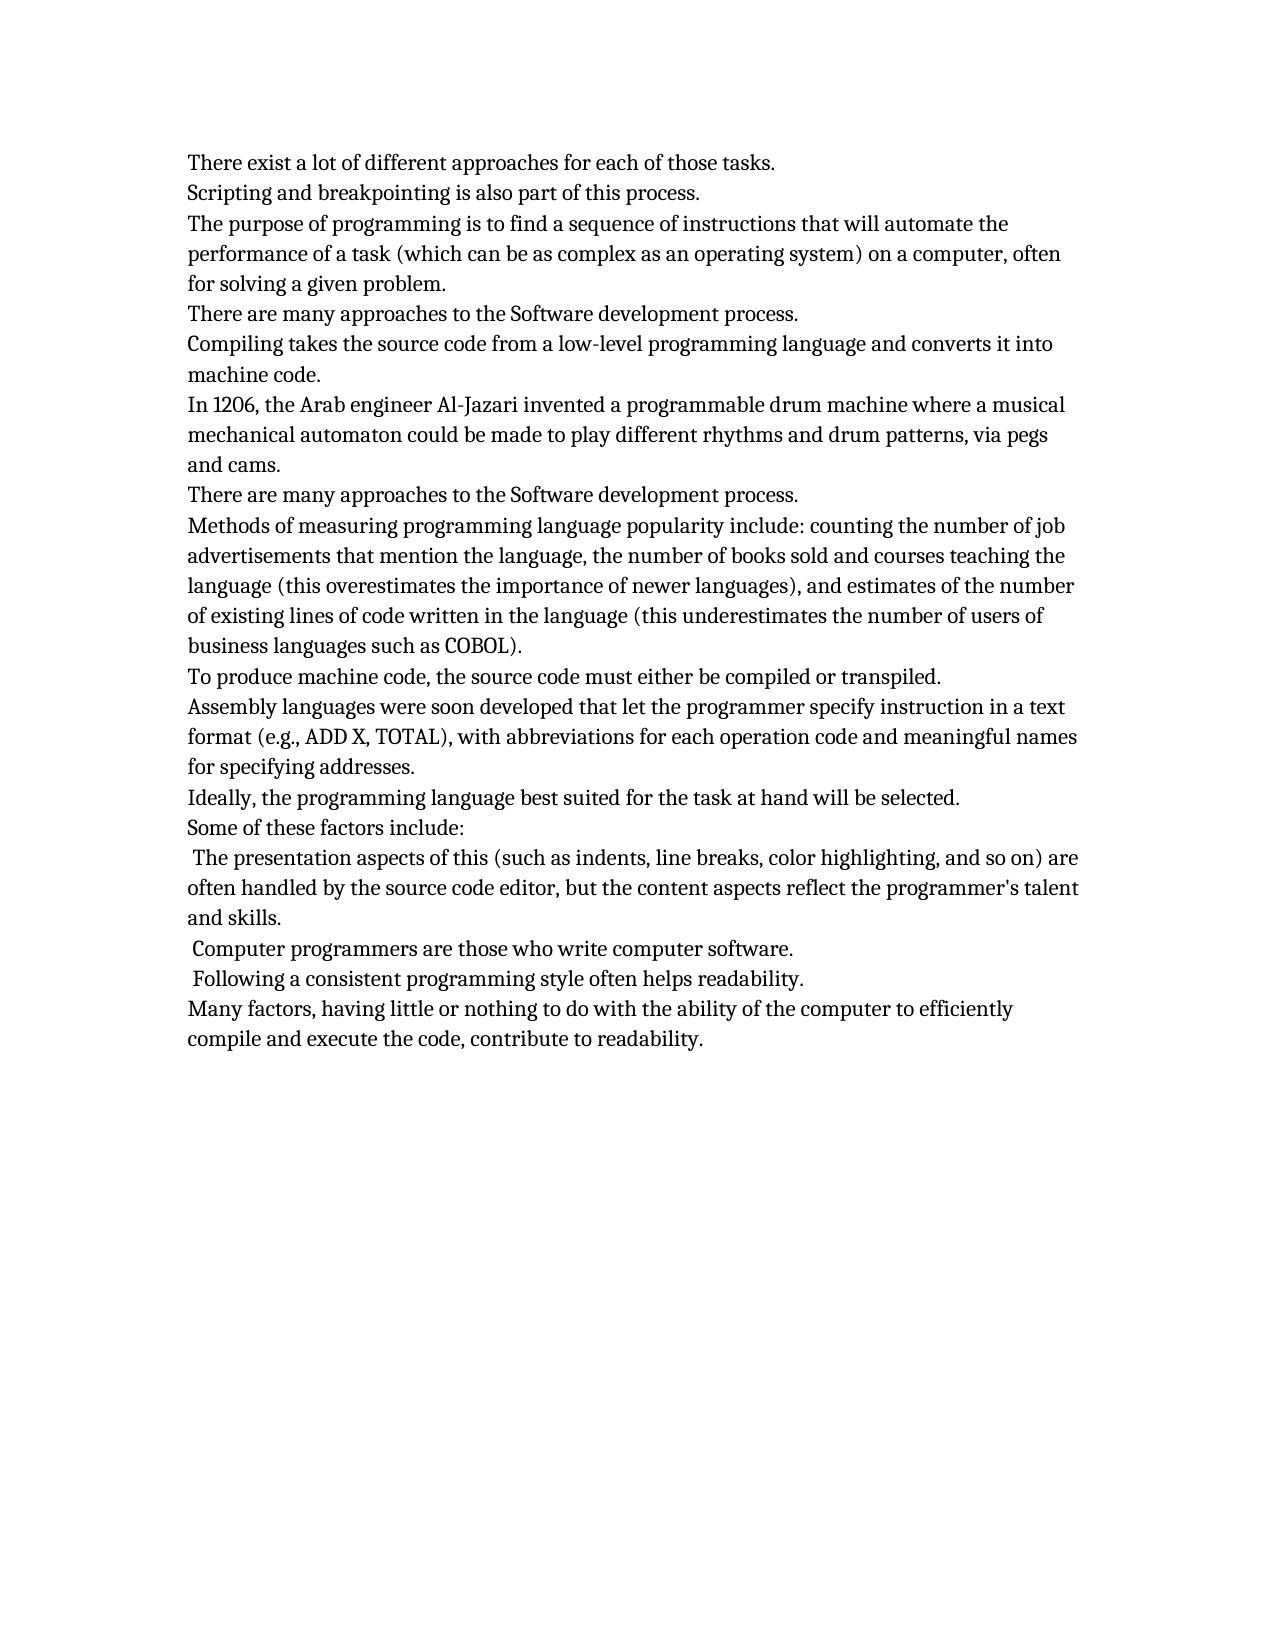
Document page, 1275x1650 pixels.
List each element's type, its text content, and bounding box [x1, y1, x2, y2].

text There exist a lot of different approaches for each of those tasks. Scripting and breakpointing is also part of this process. The purpose of programming is to find a sequence of instructions that will automate the performance of a task (which can be as complex as an operating system) on a computer, often for solving a given problem. There are many approaches to the Software development process. Compiling takes the source code from a low-level programming language and converts it into machine code. In 1206, the Arab engineer Al-Jazari invented a programmable drum machine where a musical mechanical automaton could be made to play different rhythms and drum patterns, via pegs and cams. There are many approaches to the Software development process. Methods of measuring programming language popularity include: counting the number of job advertisements that mention the language, the number of books sold and courses teaching the language (this overestimates the importance of newer languages), and estimates of the number of existing lines of code written in the language (this underestimates the number of users of business languages such as COBOL). To produce machine code, the source code must either be compiled or transpiled. Assembly languages were soon developed that let the programmer specify instruction in a text format (e.g., ADD X, TOTAL), with abbreviations for each operation code and meaningful names for specifying addresses. Ideally, the programming language best suited for the task at hand will be selected. Some of these factors include: The presentation aspects of this (such as indents, line breaks, color highlighting, and so on) are often handled by the source code editor, but the content aspects reflect the programmer's talent and skills. Computer programmers are those who write computer software. Following a consistent programming style often helps readability. Many factors, having little or nothing to do with the ability of the computer to efficiently compile and execute the code, contribute to readability. [187, 150, 1087, 1052]
